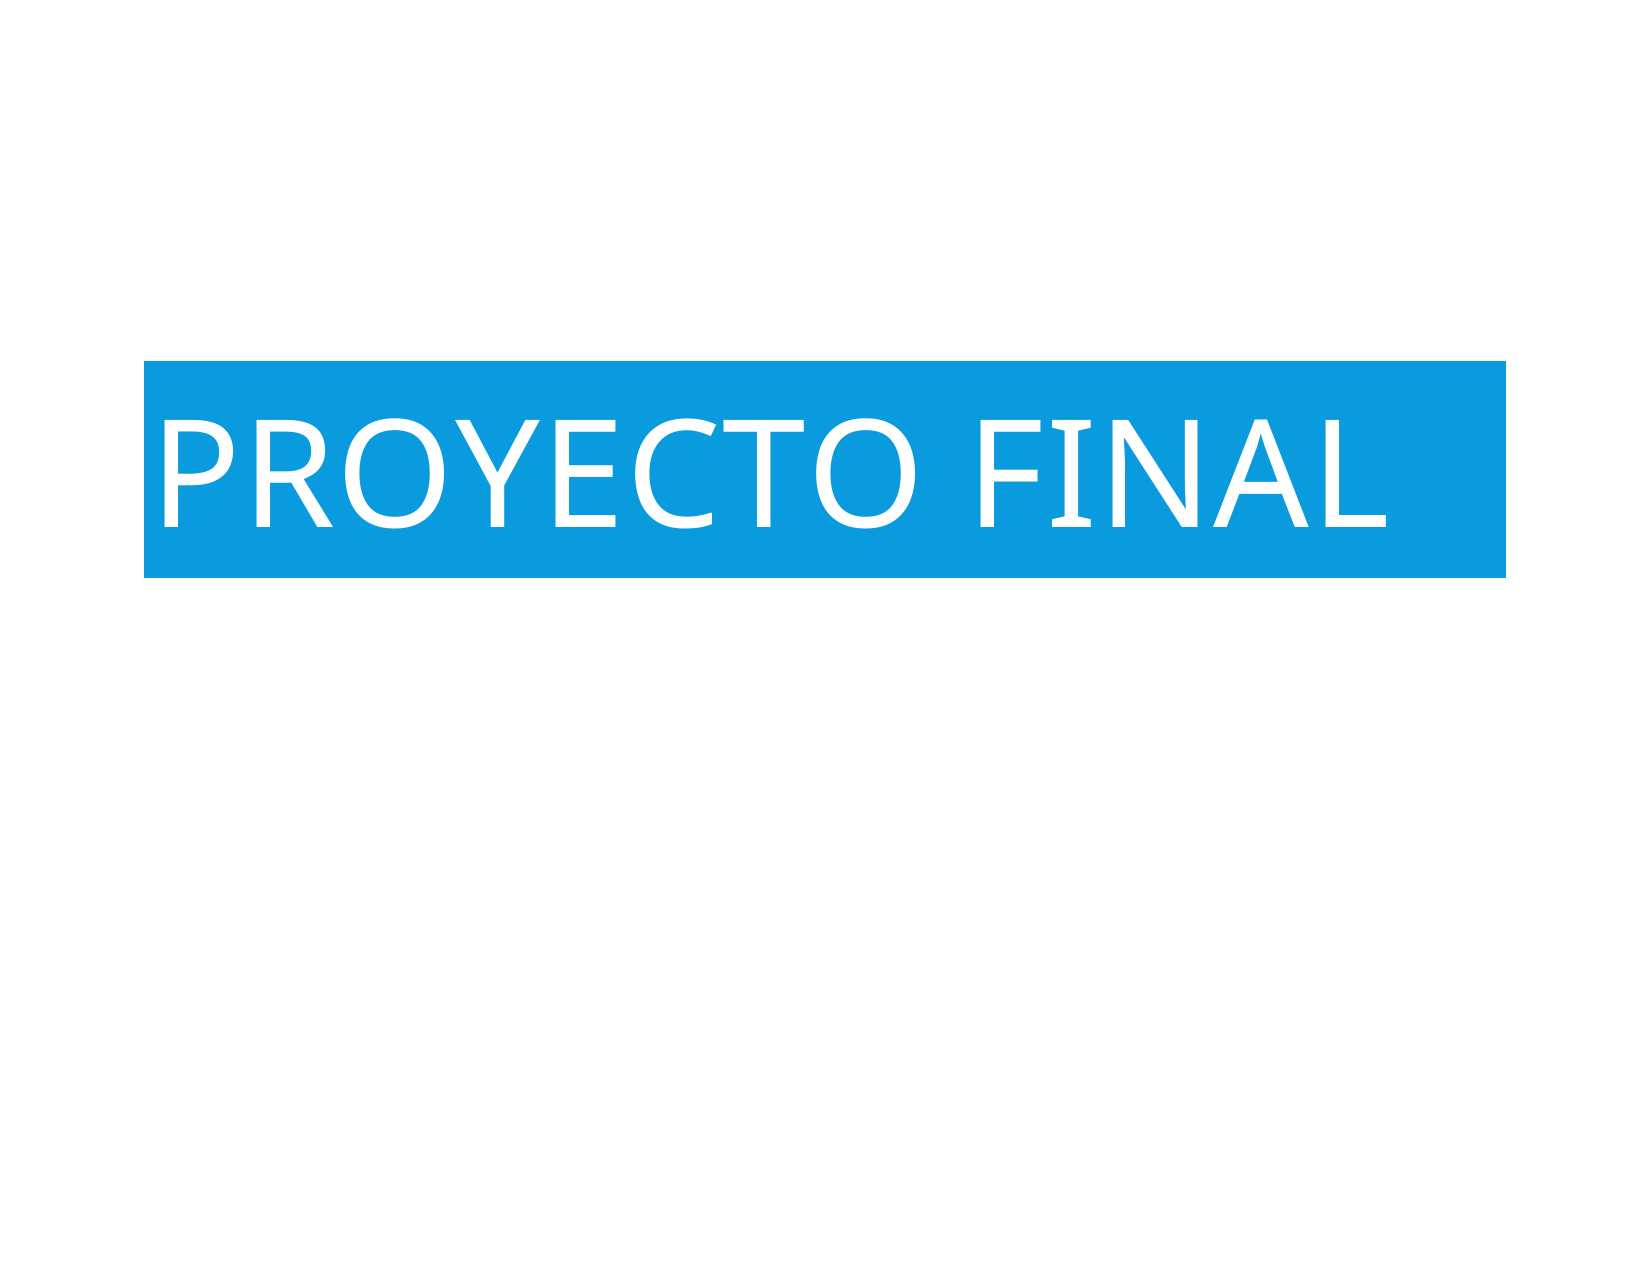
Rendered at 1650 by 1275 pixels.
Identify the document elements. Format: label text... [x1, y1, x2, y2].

subtitle PROYECTO FINAL [150, 367, 1500, 571]
